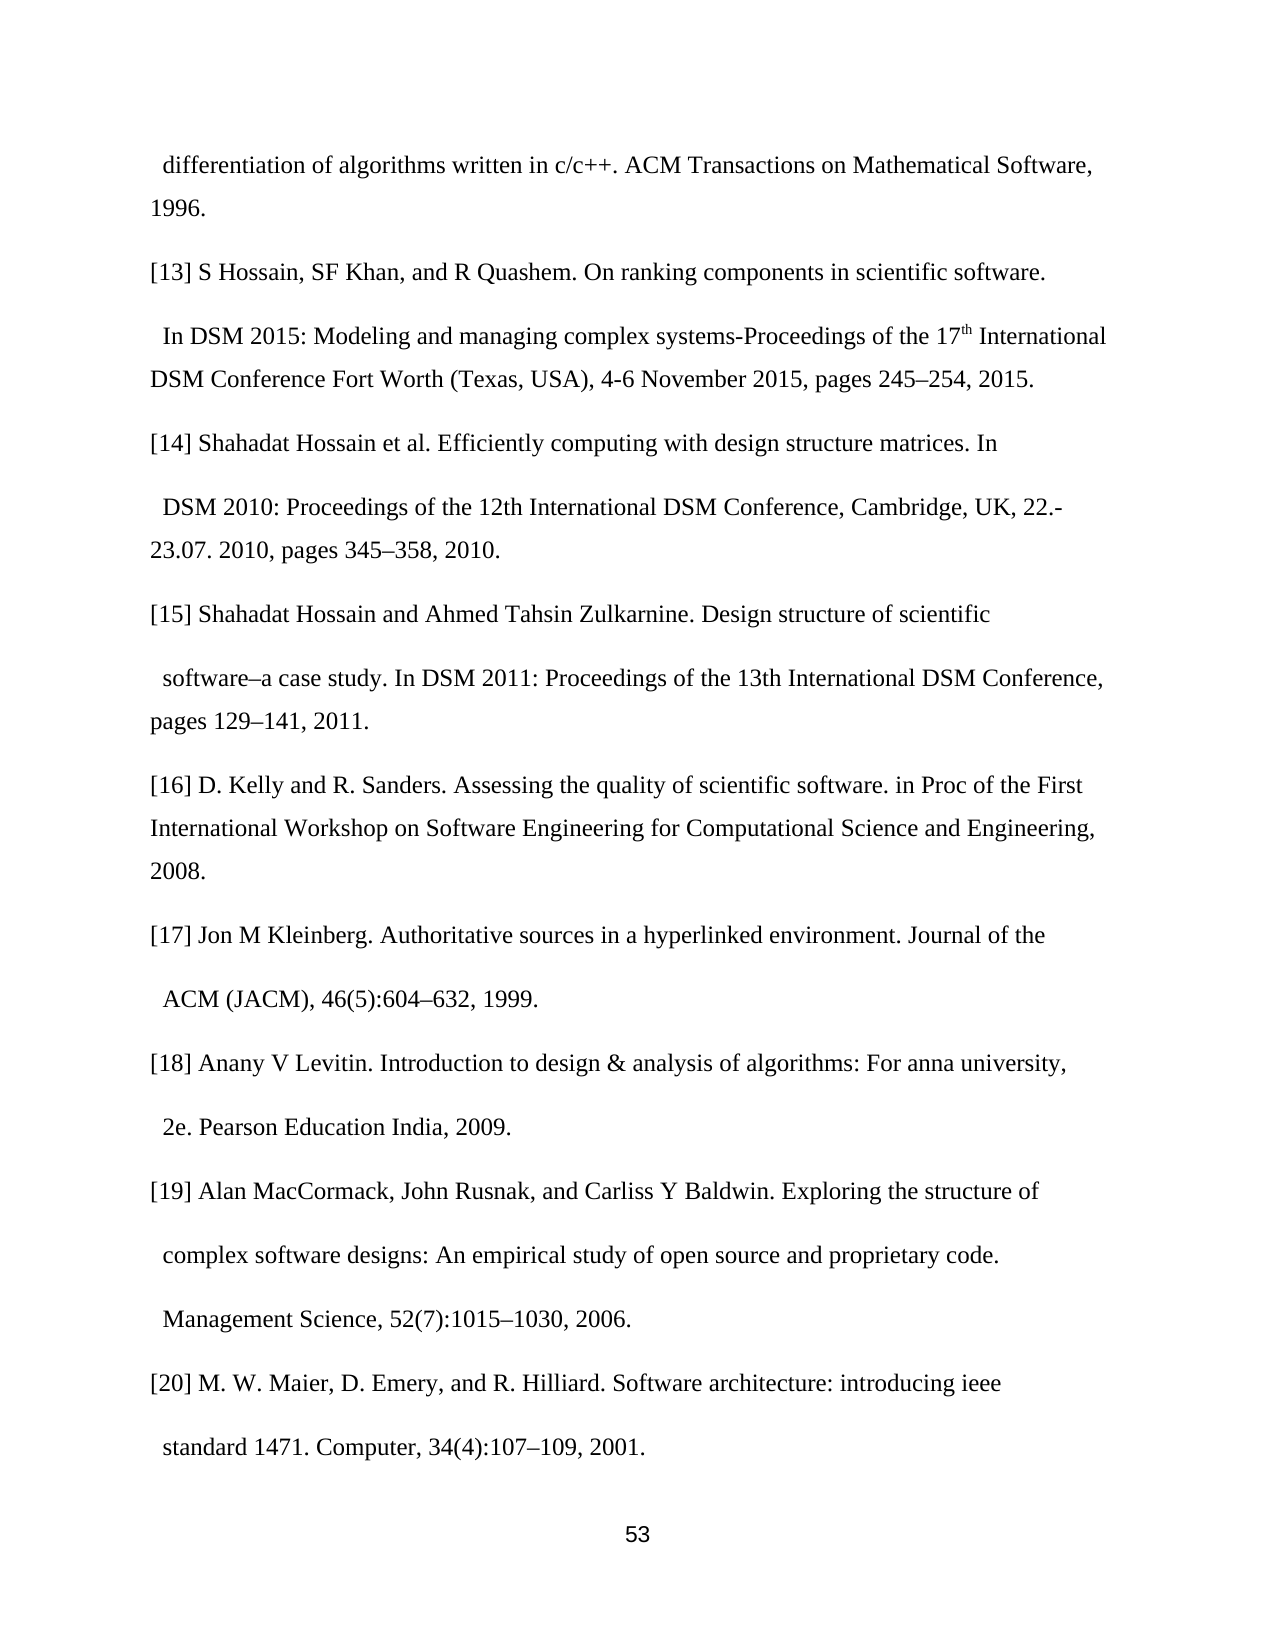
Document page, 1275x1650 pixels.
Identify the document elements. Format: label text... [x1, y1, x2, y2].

text ACM (JACM), 46(5):604–632, 1999. [150, 984, 1125, 1013]
text [17] Jon M Kleinberg. Authoritative sources in a hyperlinked environment. Journal of the [150, 920, 1125, 949]
text In DSM 2015: Modeling and managing complex systems-Proceedings of the 17th International DSM Conference Fort Worth (Texas, USA), 4-6 November 2015, pages 245–254, 2015. [150, 321, 1125, 393]
text [14] Shahadat Hossain et al. Efficiently computing with design structure matrices. In [150, 428, 1125, 457]
text [18] Anany V Levitin. Introduction to design & analysis of algorithms: For anna university, [150, 1048, 1125, 1077]
text Management Science, 52(7):1015–1030, 2006. [150, 1304, 1125, 1333]
text standard 1471. Computer, 34(4):107–109, 2001. [150, 1432, 1125, 1461]
text complex software designs: An empirical study of open source and proprietary code. [150, 1240, 1125, 1269]
text differentiation of algorithms written in c/c++. ACM Transactions on Mathematical Software, 1996. [150, 150, 1125, 222]
text [13] S Hossain, SF Khan, and R Quashem. On ranking components in scientific software. [150, 257, 1125, 286]
text [20] M. W. Maier, D. Emery, and R. Hilliard. Software architecture: introducing ieee [150, 1368, 1125, 1397]
text 2e. Pearson Education India, 2009. [150, 1112, 1125, 1141]
text [16] D. Kelly and R. Sanders. Assessing the quality of scientific software. in Proc of the First International Workshop on Software Engineering for Computational Science and Engineering, 2008. [150, 770, 1125, 885]
text software–a case study. In DSM 2011: Proceedings of the 13th International DSM Conference, pages 129–141, 2011. [150, 663, 1125, 735]
text [19] Alan MacCormack, John Rusnak, and Carliss Y Baldwin. Exploring the structure of [150, 1176, 1125, 1205]
text [15] Shahadat Hossain and Ahmed Tahsin Zulkarnine. Design structure of scientific [150, 599, 1125, 628]
text DSM 2010: Proceedings of the 12th International DSM Conference, Cambridge, UK, 22.- 23.07. 2010, pages 345–358, 2010. [150, 492, 1125, 564]
